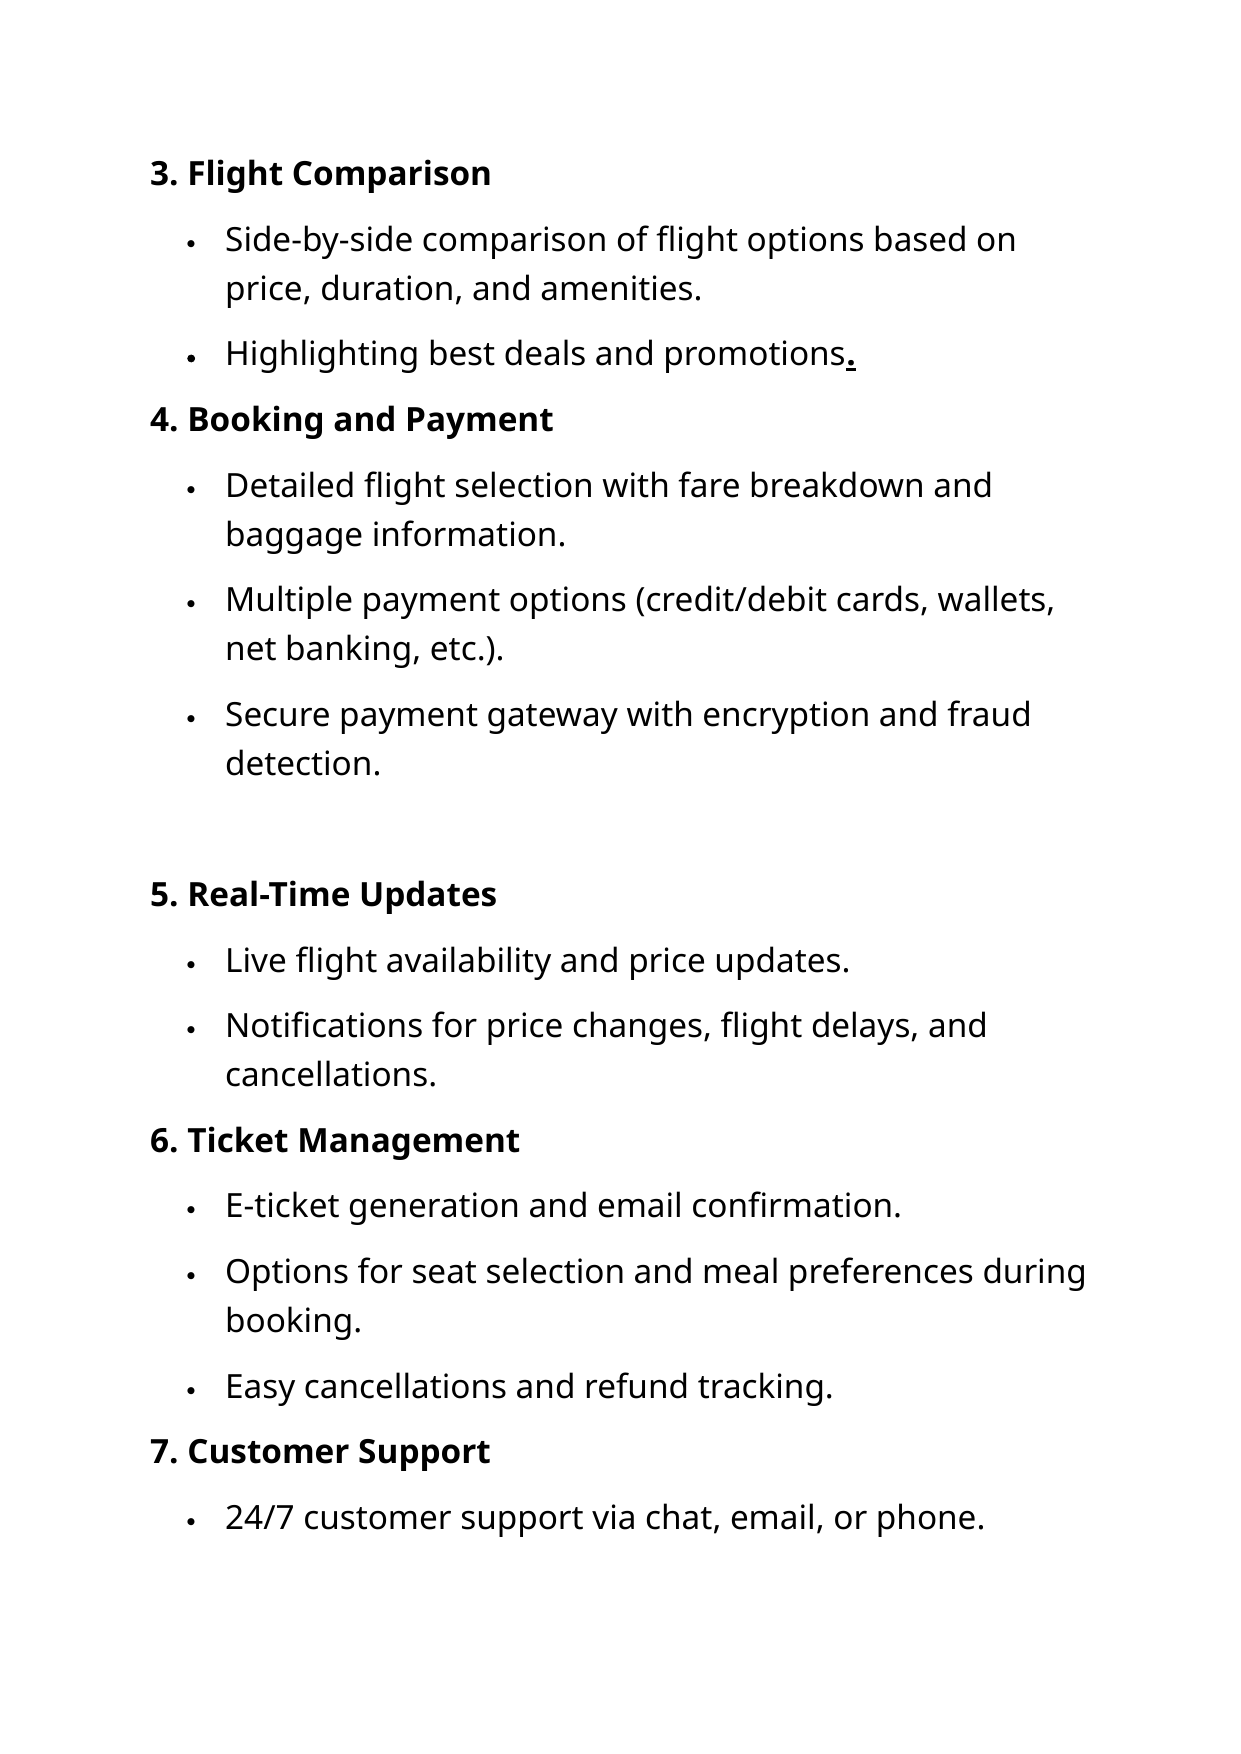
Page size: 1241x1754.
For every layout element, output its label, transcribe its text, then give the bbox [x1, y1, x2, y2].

list Side-by-side comparison of flight options based on price, duration, and amenities. [187, 216, 1090, 310]
text 4. Booking and Payment [150, 396, 1090, 441]
list Highlighting best deals and promotions. [187, 330, 1090, 376]
list Secure payment gateway with encryption and fraud detection. [187, 691, 1090, 785]
text 7. Customer Support [150, 1428, 1090, 1473]
list Multiple payment options (credit/debit cards, wallets, net banking, etc.). [187, 576, 1090, 670]
text 6. Ticket Management [150, 1117, 1090, 1162]
text 3. Flight Comparison [150, 150, 1090, 195]
list Easy cancellations and refund tracking. [187, 1362, 1090, 1408]
list Live flight availability and price updates. [187, 936, 1090, 982]
list Options for seat selection and meal preferences during booking. [187, 1248, 1090, 1342]
list Notifications for price changes, flight delays, and cancellations. [187, 1002, 1090, 1096]
list E-ticket generation and email confirmation. [187, 1182, 1090, 1228]
list 24/7 customer support via chat, email, or phone. [187, 1494, 1090, 1539]
list Detailed flight selection with fare breakdown and baggage information. [187, 461, 1090, 556]
text 5. Real-Time Updates [150, 871, 1090, 916]
